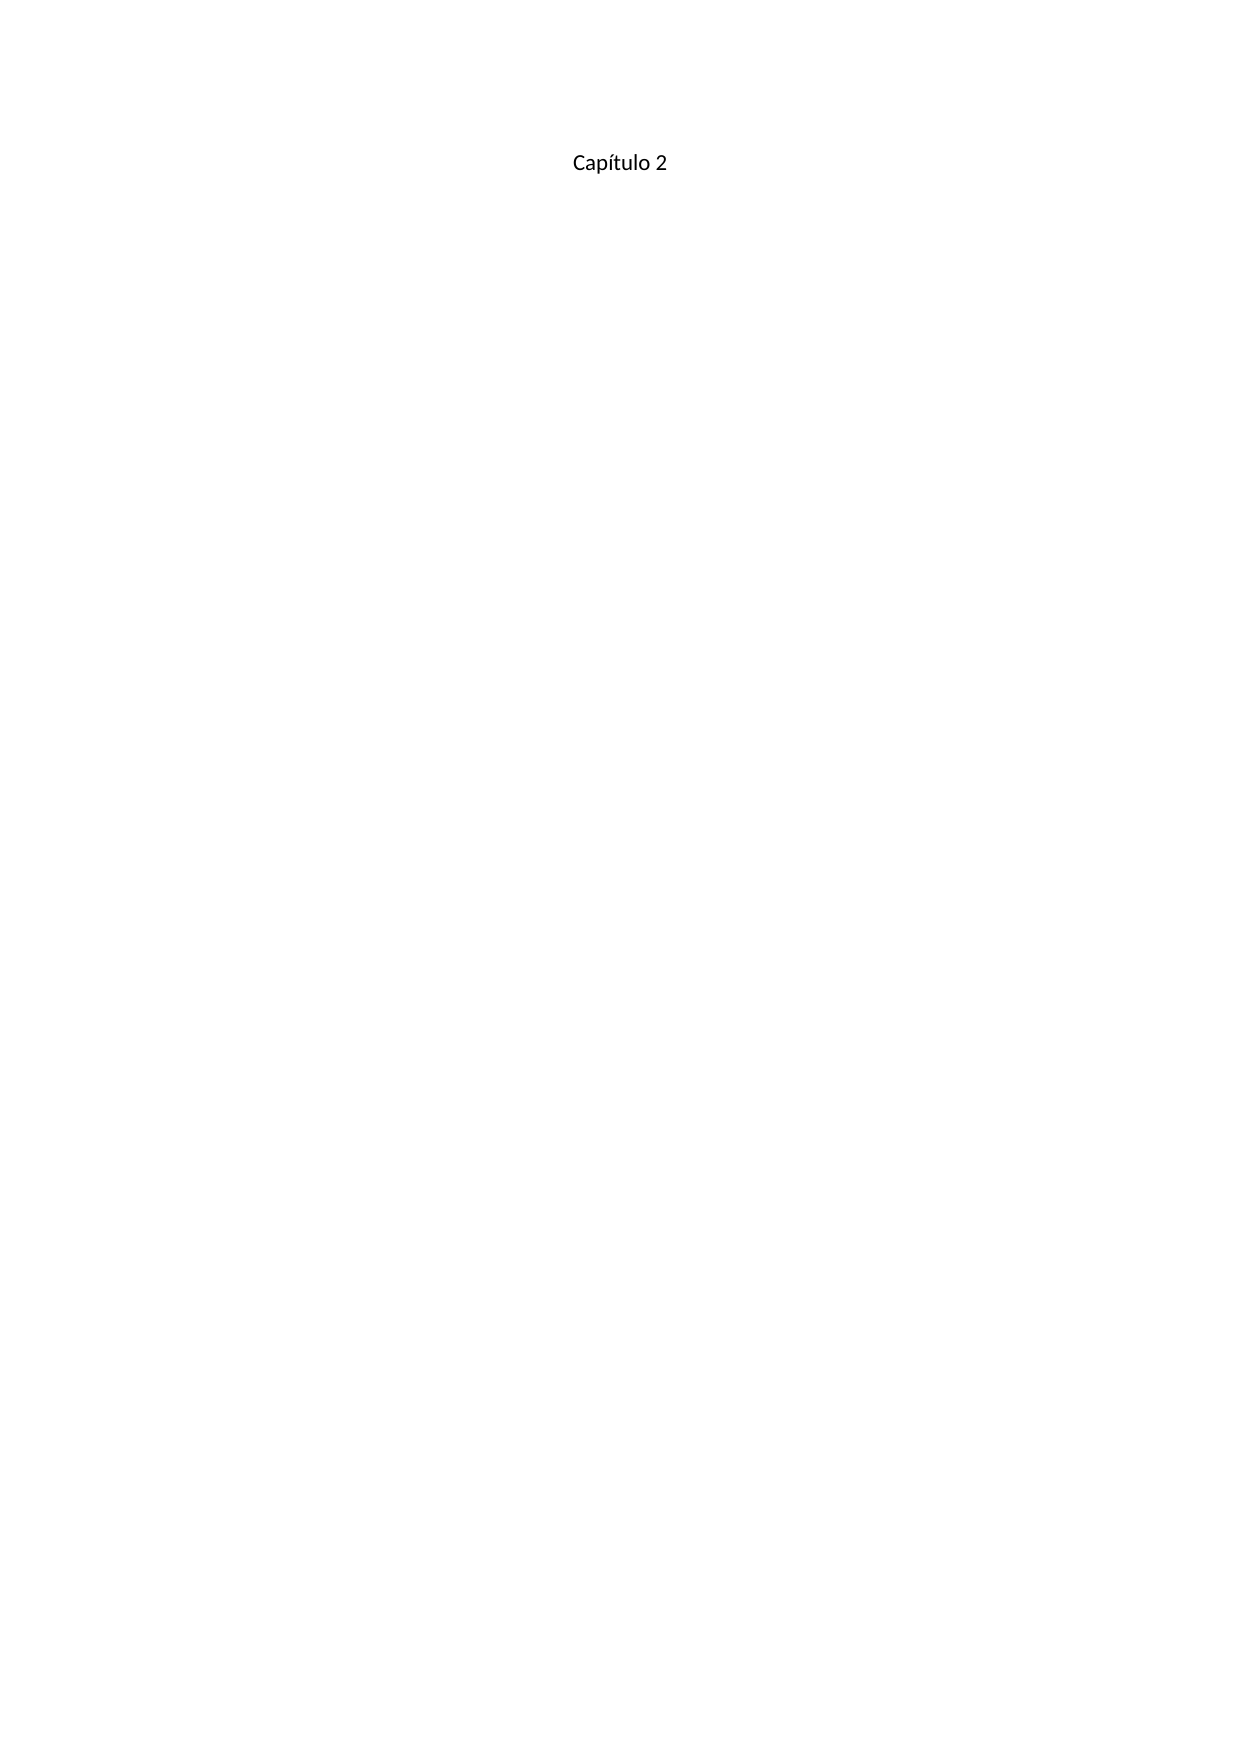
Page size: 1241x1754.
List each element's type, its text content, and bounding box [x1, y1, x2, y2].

text Capítulo 2 [177, 148, 1063, 176]
